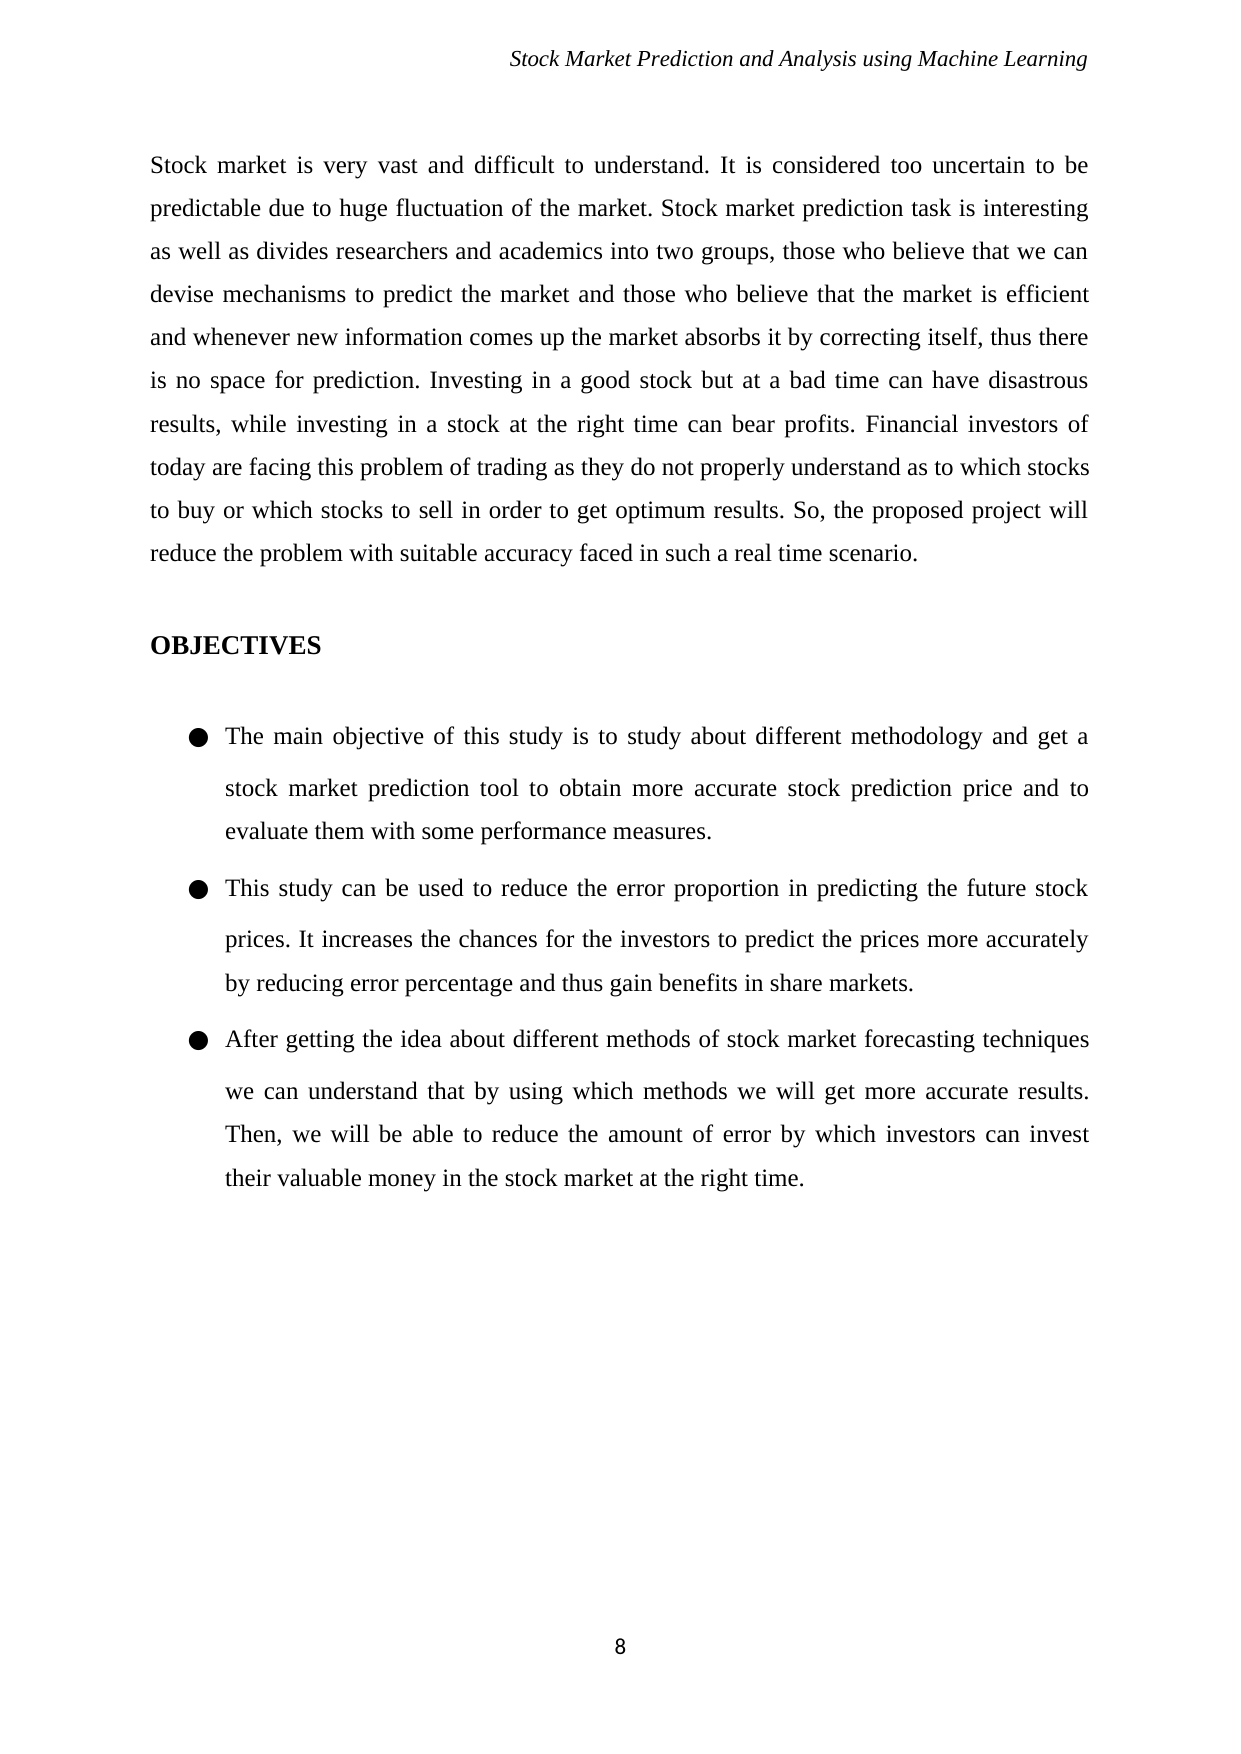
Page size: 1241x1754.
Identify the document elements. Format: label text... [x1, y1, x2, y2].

list This study can be used to reduce the error proportion in predicting the future stock prices. It increases the chances for the investors to predict the prices more accurately by reducing error percentage and thus gain benefits in share markets. [187, 859, 1090, 996]
text Stock market is very vast and difficult to understand. It is considered too uncertain to be predictable due to huge fluctuation of the market. Stock market prediction task is interesting as well as divides researchers and academics into two groups, those who believe that we can devise mechanisms to predict the market and those who believe that the market is efficient and whenever new information comes up the market absorbs it by correcting itself, thus there is no space for prediction. Investing in a good stock but at a bad time can have disastrous results, while investing in a stock at the right time can bear profits. Financial investors of today are facing this problem of trading as they do not properly understand as to which stocks to buy or which stocks to sell in order to get optimum results. So, the proposed project will reduce the problem with suitable accuracy faced in such a real time scenario. [150, 150, 1090, 567]
subtitle OBJECTIVES [150, 629, 1090, 660]
list After getting the idea about different methods of stock market forecasting techniques we can understand that by using which methods we will get more accurate results. Then, we will be able to reduce the amount of error by which investors can invest their valuable money in the stock market at the right time. [187, 1011, 1090, 1191]
list The main objective of this study is to study about different methodology and get a stock market prediction tool to obtain more accurate stock prediction price and to evaluate them with some performance measures. [187, 707, 1090, 844]
